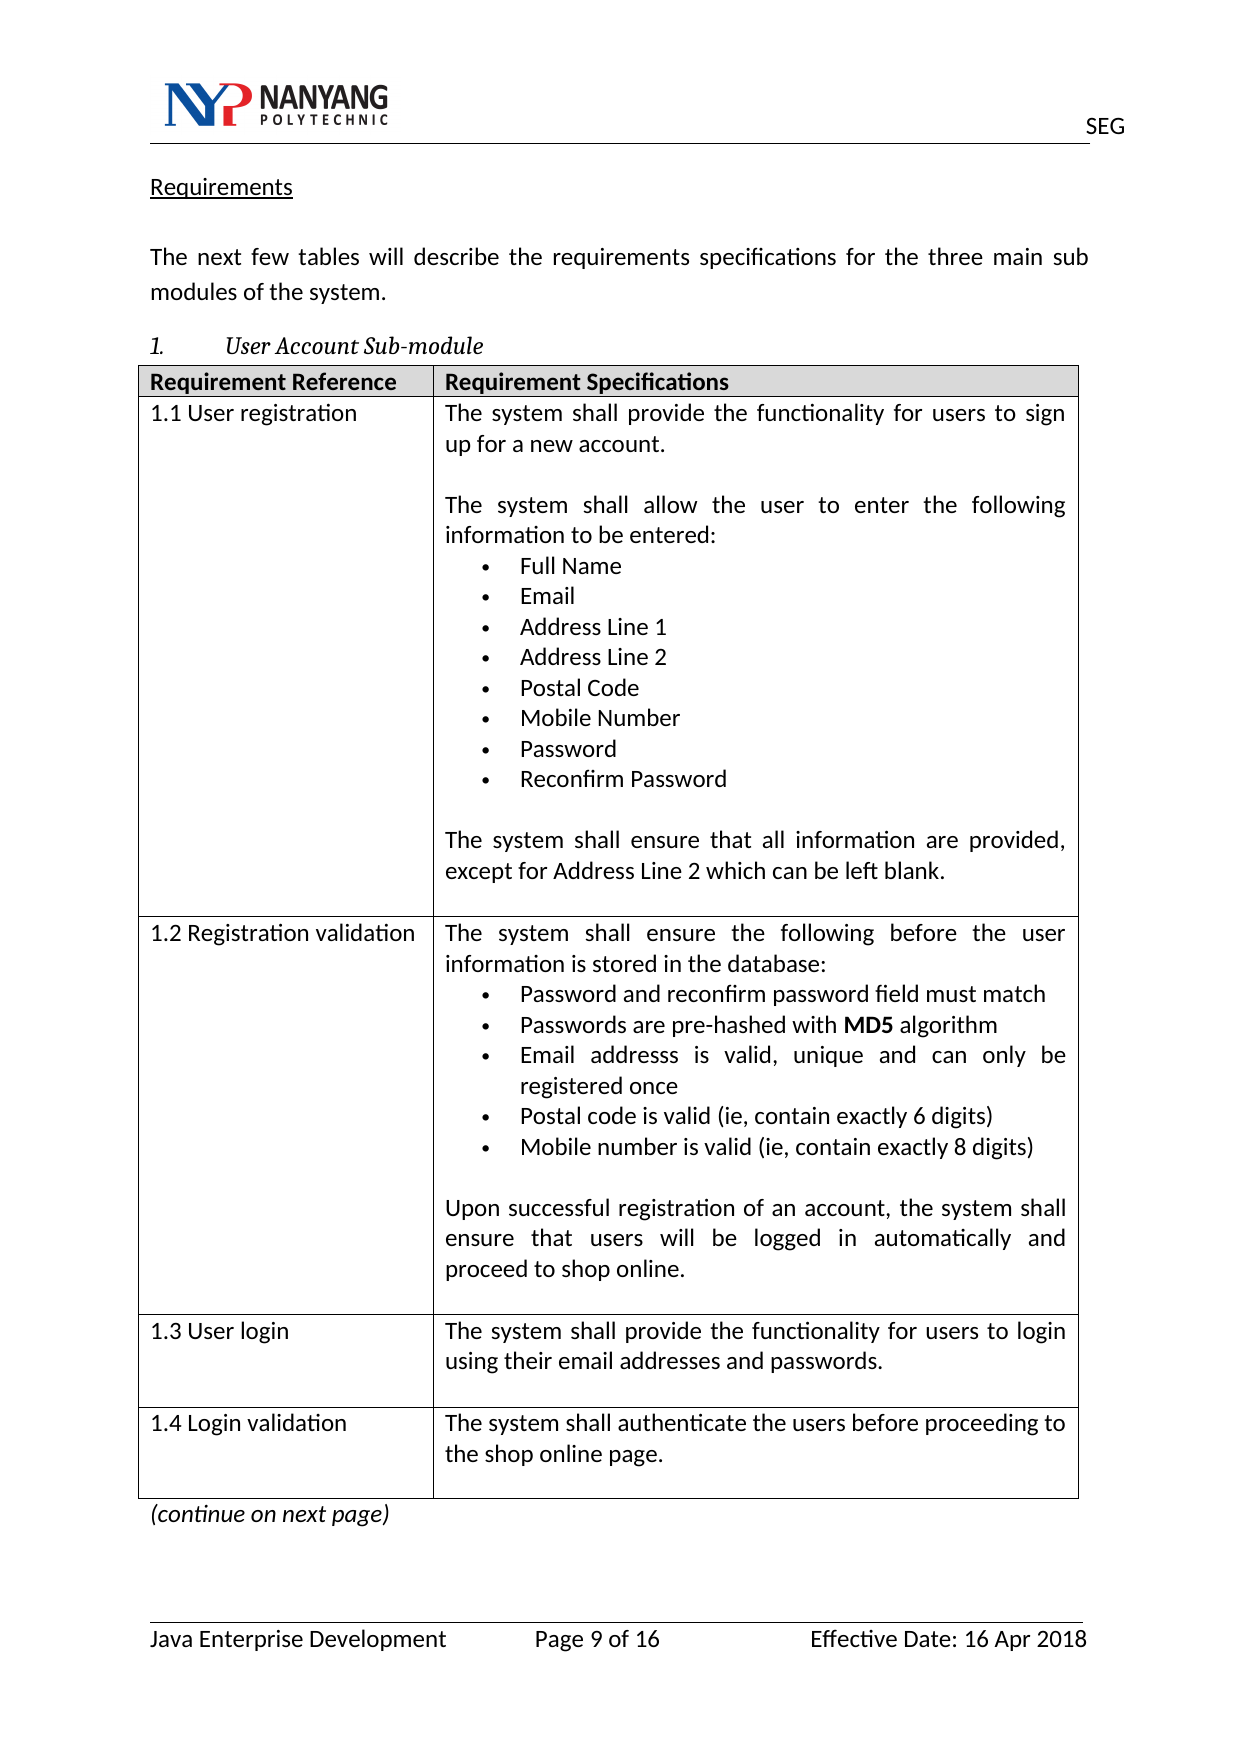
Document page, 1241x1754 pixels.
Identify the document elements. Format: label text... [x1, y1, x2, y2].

table_cell 1.3 User login [139, 1315, 433, 1407]
subtitle Requirements [150, 171, 1090, 201]
text The next few tables will describe the requirements specifications for the three main sub modules of the system. [150, 206, 1090, 306]
subtitle 1. User Account Sub-module [150, 332, 1090, 360]
picture [150, 75, 402, 135]
table_cell The system shall provide the functionality for users to login using their email addresses and passwords. [434, 1315, 1078, 1407]
table_cell 1.2 Registration validation [139, 917, 433, 1314]
table_cell The system shall provide the functionality for users to sign up for a new account. The system shall allow the user to enter the following information to be entered: Full Name Email Address Line 1 Address Line 2 Postal Code Mobile Number Password Reconfirm Password The system shall ensure that all information are provided, except for Address Line 2 which can be left blank. [434, 397, 1078, 916]
table_header Requirement Specifications [434, 366, 1078, 396]
table_cell 1.4 Login validation [139, 1408, 433, 1497]
table_cell 1.1 User registration [139, 397, 433, 916]
table_header Requirement Reference [139, 366, 433, 396]
text (continue on next page) [150, 1498, 1090, 1529]
table_cell The system shall ensure the following before the user information is stored in the database: Password and reconfirm password field must match Passwords are pre-hashed with MD5 algorithm Email addresss is valid, unique and can only be registered once Postal code is valid (ie, contain exactly 6 digits) Mobile number is valid (ie, contain exactly 8 digits) Upon successful registration of an account, the system shall ensure that users will be logged in automatically and proceed to shop online. [434, 917, 1078, 1314]
table_cell The system shall authenticate the users before proceeding to the shop online page. [434, 1408, 1078, 1497]
